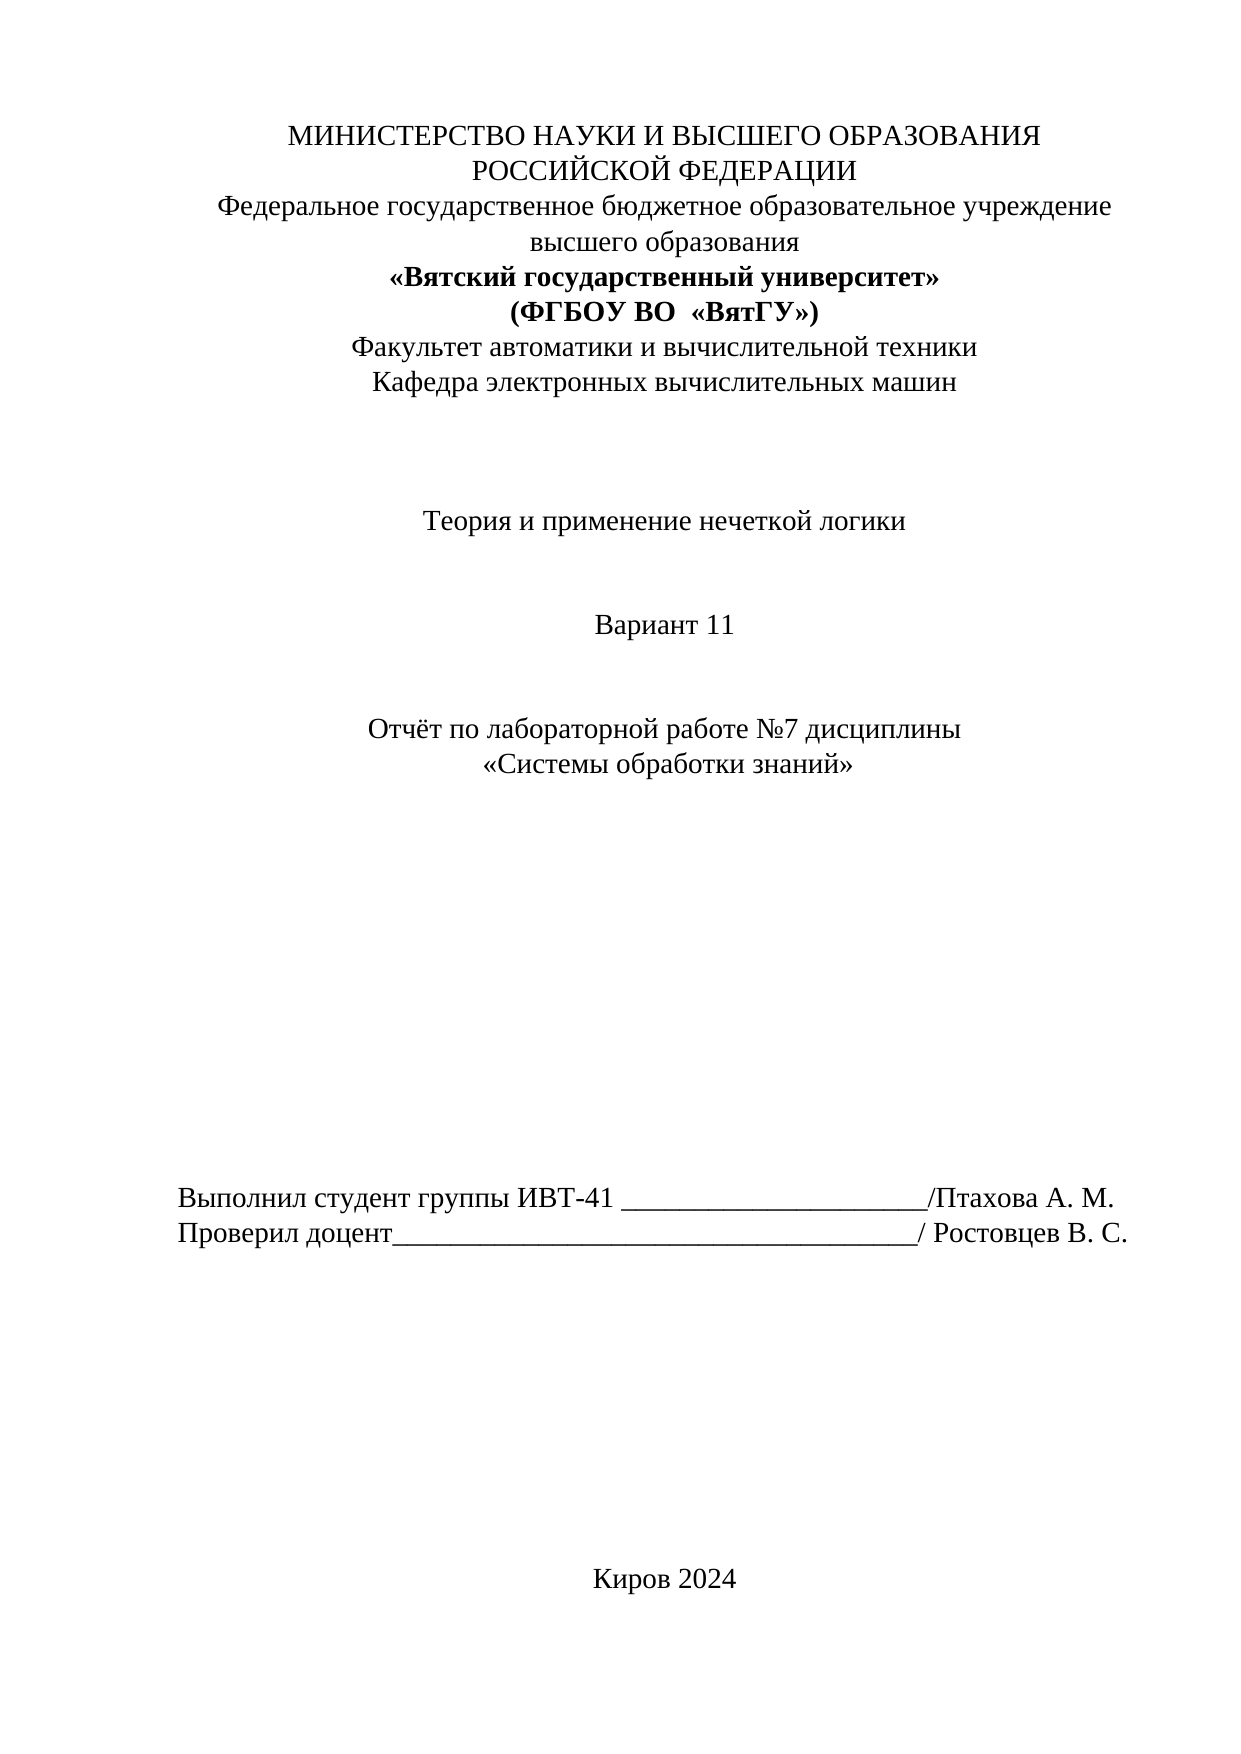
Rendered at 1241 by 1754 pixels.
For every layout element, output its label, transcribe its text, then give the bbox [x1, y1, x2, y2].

text Федеральное государственное бюджетное образовательное учреждение высшего образования [177, 188, 1152, 257]
text Киров 2024 [177, 1561, 1152, 1595]
text «Вятский государственный университет» [177, 259, 1152, 292]
text Кафедра электронных вычислительных машин [177, 364, 1152, 398]
text Вариант 11 [177, 607, 1152, 641]
text Факультет автоматики и вычислительной техники [177, 329, 1152, 363]
text РОССИЙСКОЙ ФЕДЕРАЦИИ [177, 153, 1152, 187]
text Отчёт по лабораторной работе №7 дисциплины [177, 711, 1152, 744]
text Теория и применение нечеткой логики [177, 503, 1152, 537]
text (ФГБОУ ВО «ВятГУ») [177, 294, 1152, 328]
text МИНИСТЕРСТВО НАУКИ И ВЫСШЕГО ОБРАЗОВАНИЯ [177, 118, 1152, 152]
text «Системы обработки знаний» [177, 746, 1152, 780]
text Выполнил студент группы ИВТ-41 _____________________/Птахова А. М. Проверил доцент____________________________________/ Ростовцев В. С. [177, 1144, 1152, 1284]
